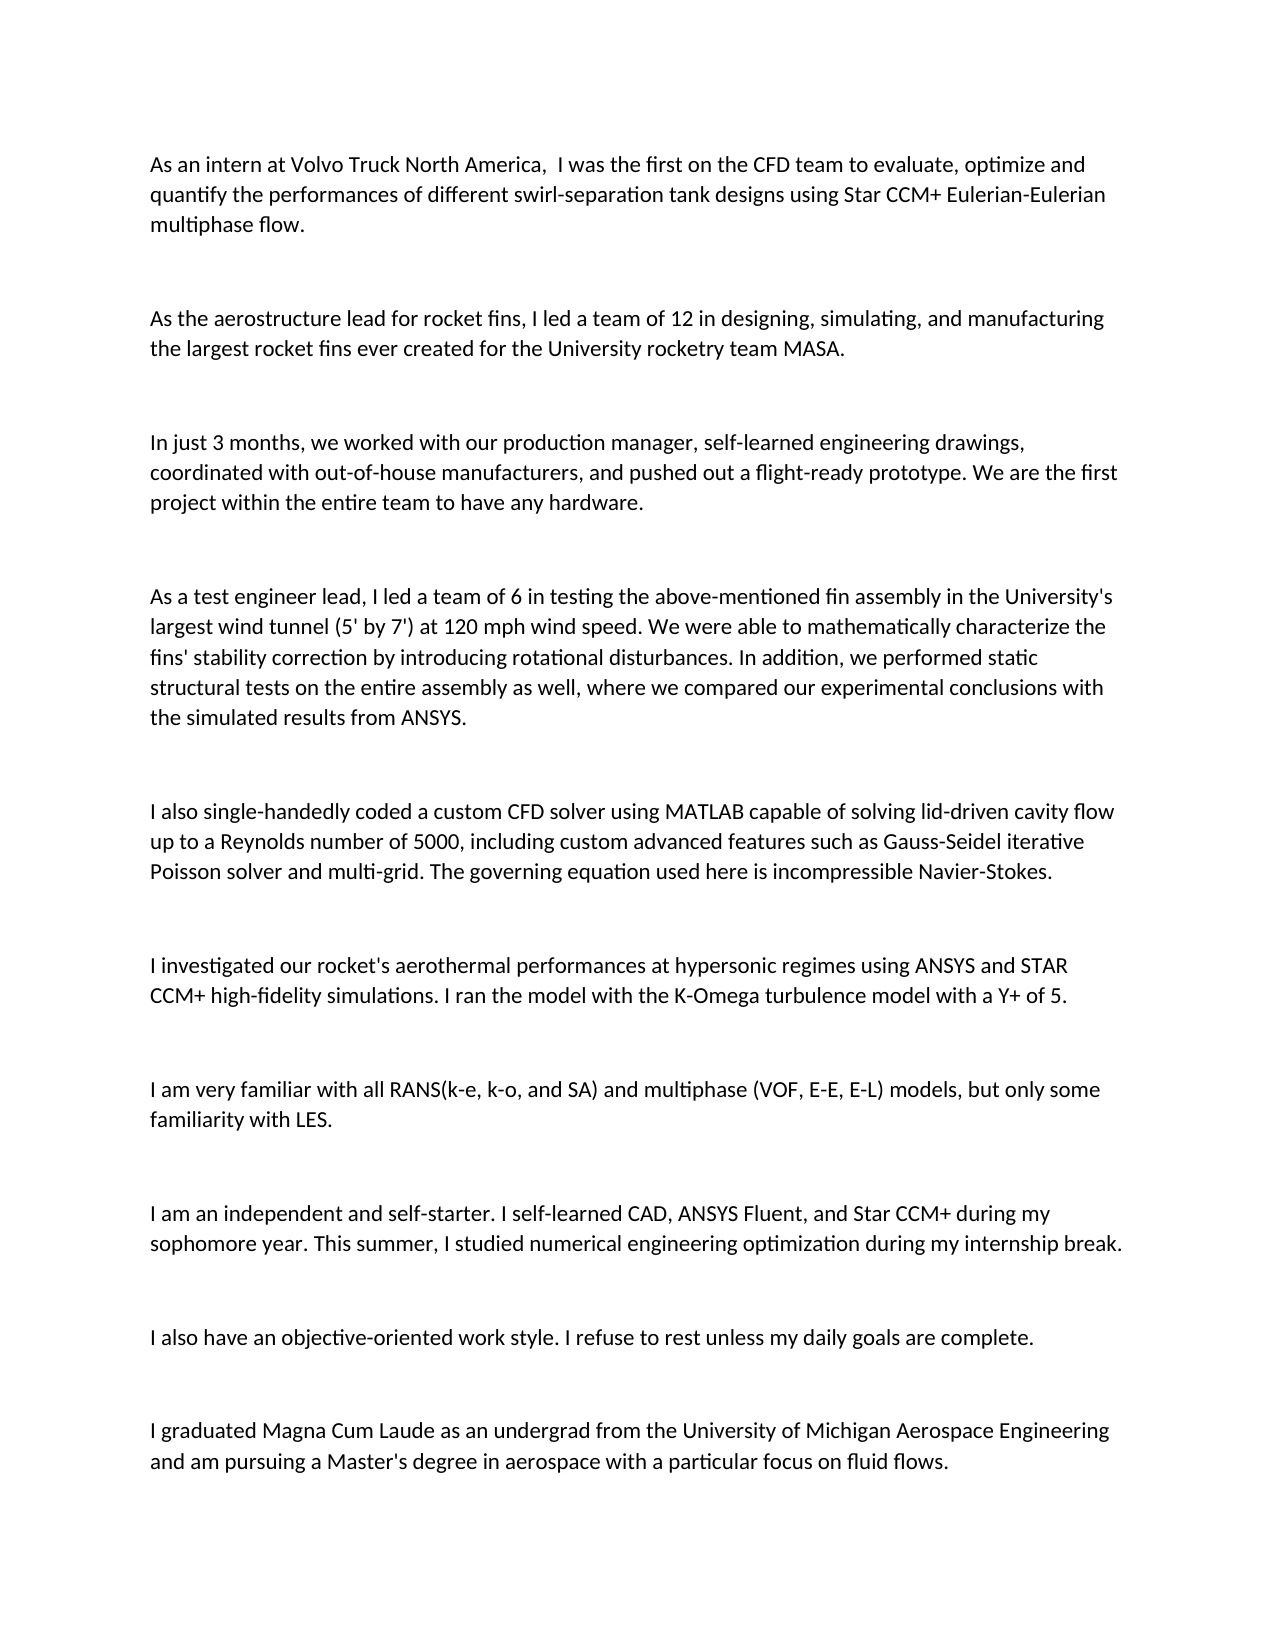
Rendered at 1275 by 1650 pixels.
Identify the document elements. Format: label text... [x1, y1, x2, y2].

text I am an independent and self-starter. I self-learned CAD, ANSYS Fluent, and Star CCM+ during my sophomore year. This summer, I studied numerical engineering optimization during my internship break. [150, 1199, 1125, 1257]
text As an intern at Volvo Truck North America, I was the first on the CFD team to evaluate, optimize and quantify the performances of different swirl-separation tank designs using Star CCM+ Eulerian-Eulerian multiphase flow. [150, 150, 1125, 238]
text As a test engineer lead, I led a team of 6 in testing the above-mentioned fin assembly in the University's largest wind tunnel (5' by 7') at 120 mph wind speed. We were able to mathematically characterize the fins' stability correction by introducing rotational disturbances. In addition, we performed static structural tests on the entire assembly as well, where we compared our experimental conclusions with the simulated results from ANSYS. [150, 582, 1125, 731]
text I also single-handedly coded a custom CFD solver using MATLAB capable of solving lid-driven cavity flow up to a Reynolds number of 5000, including custom advanced features such as Gauss-Seidel iterative Poisson solver and multi-grid. The governing equation used here is incompressible Navier-Stokes. [150, 797, 1125, 885]
text In just 3 months, we worked with our production manager, self-learned engineering drawings, coordinated with out-of-house manufacturers, and pushed out a flight-ready prototype. We are the first project within the entire team to have any hardware. [150, 428, 1125, 517]
text I also have an objective-oriented work style. I refuse to rest unless my daily goals are complete. [150, 1323, 1125, 1351]
text I graduated Magna Cum Laude as an undergrad from the University of Michigan Aerospace Engineering and am pursuing a Master's degree in aerospace with a particular focus on fluid flows. [150, 1417, 1125, 1475]
text I investigated our rocket's aerothermal performances at hypersonic regimes using ANSYS and STAR CCM+ high-fidelity simulations. I ran the model with the K-Omega turbulence model with a Y+ of 5. [150, 951, 1125, 1009]
text As the aerostructure lead for rocket fins, I led a team of 12 in designing, simulating, and manufacturing the largest rocket fins ever created for the University rocketry team MASA. [150, 304, 1125, 362]
text I am very familiar with all RANS(k-e, k-o, and SA) and multiphase (VOF, E-E, E-L) models, but only some familiarity with LES. [150, 1075, 1125, 1133]
